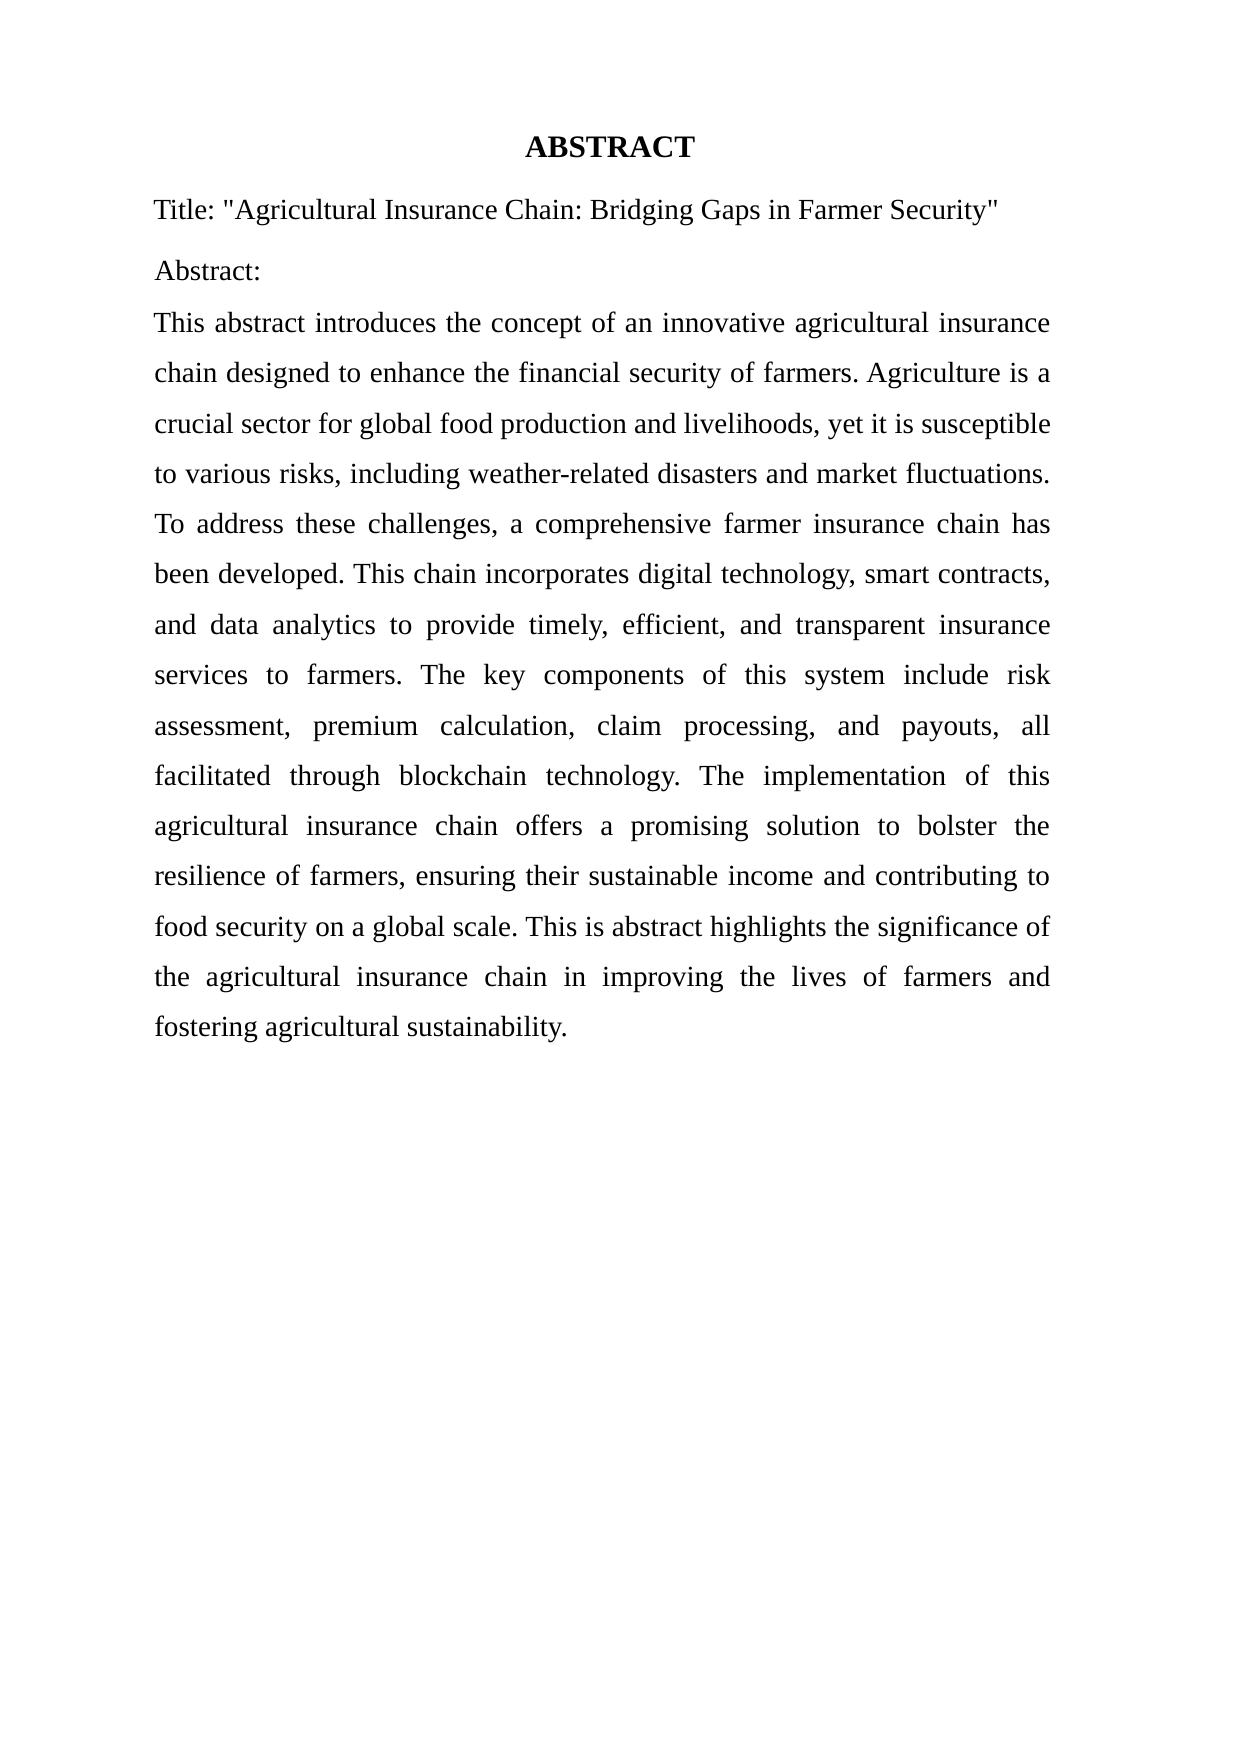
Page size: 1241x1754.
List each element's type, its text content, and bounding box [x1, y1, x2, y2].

text This abstract introduces the concept of an innovative agricultural insurance chain designed to enhance the financial security of farmers. Agriculture is a crucial sector for global food production and livelihoods, yet it is susceptible to various risks, including weather-related disasters and market fluctuations. To address these challenges, a comprehensive farmer insurance chain has been developed. This chain incorporates digital technology, smart contracts, and data analytics to provide timely, efficient, and transparent insurance services to farmers. The key components of this system include risk assessment, premium calculation, claim processing, and payouts, all facilitated through blockchain technology. The implementation of this agricultural insurance chain offers a promising solution to bolster the resilience of farmers, ensuring their sustainable income and contributing to food security on a global scale. This is abstract highlights the significance of the agricultural insurance chain in improving the lives of farmers and fostering agricultural sustainability. [153, 305, 1051, 1043]
text Title: "Agricultural Insurance Chain: Bridging Gaps in Farmer Security" [153, 192, 1051, 226]
text Abstract: [97, 253, 1051, 287]
text ABSTRACT [153, 128, 1051, 164]
